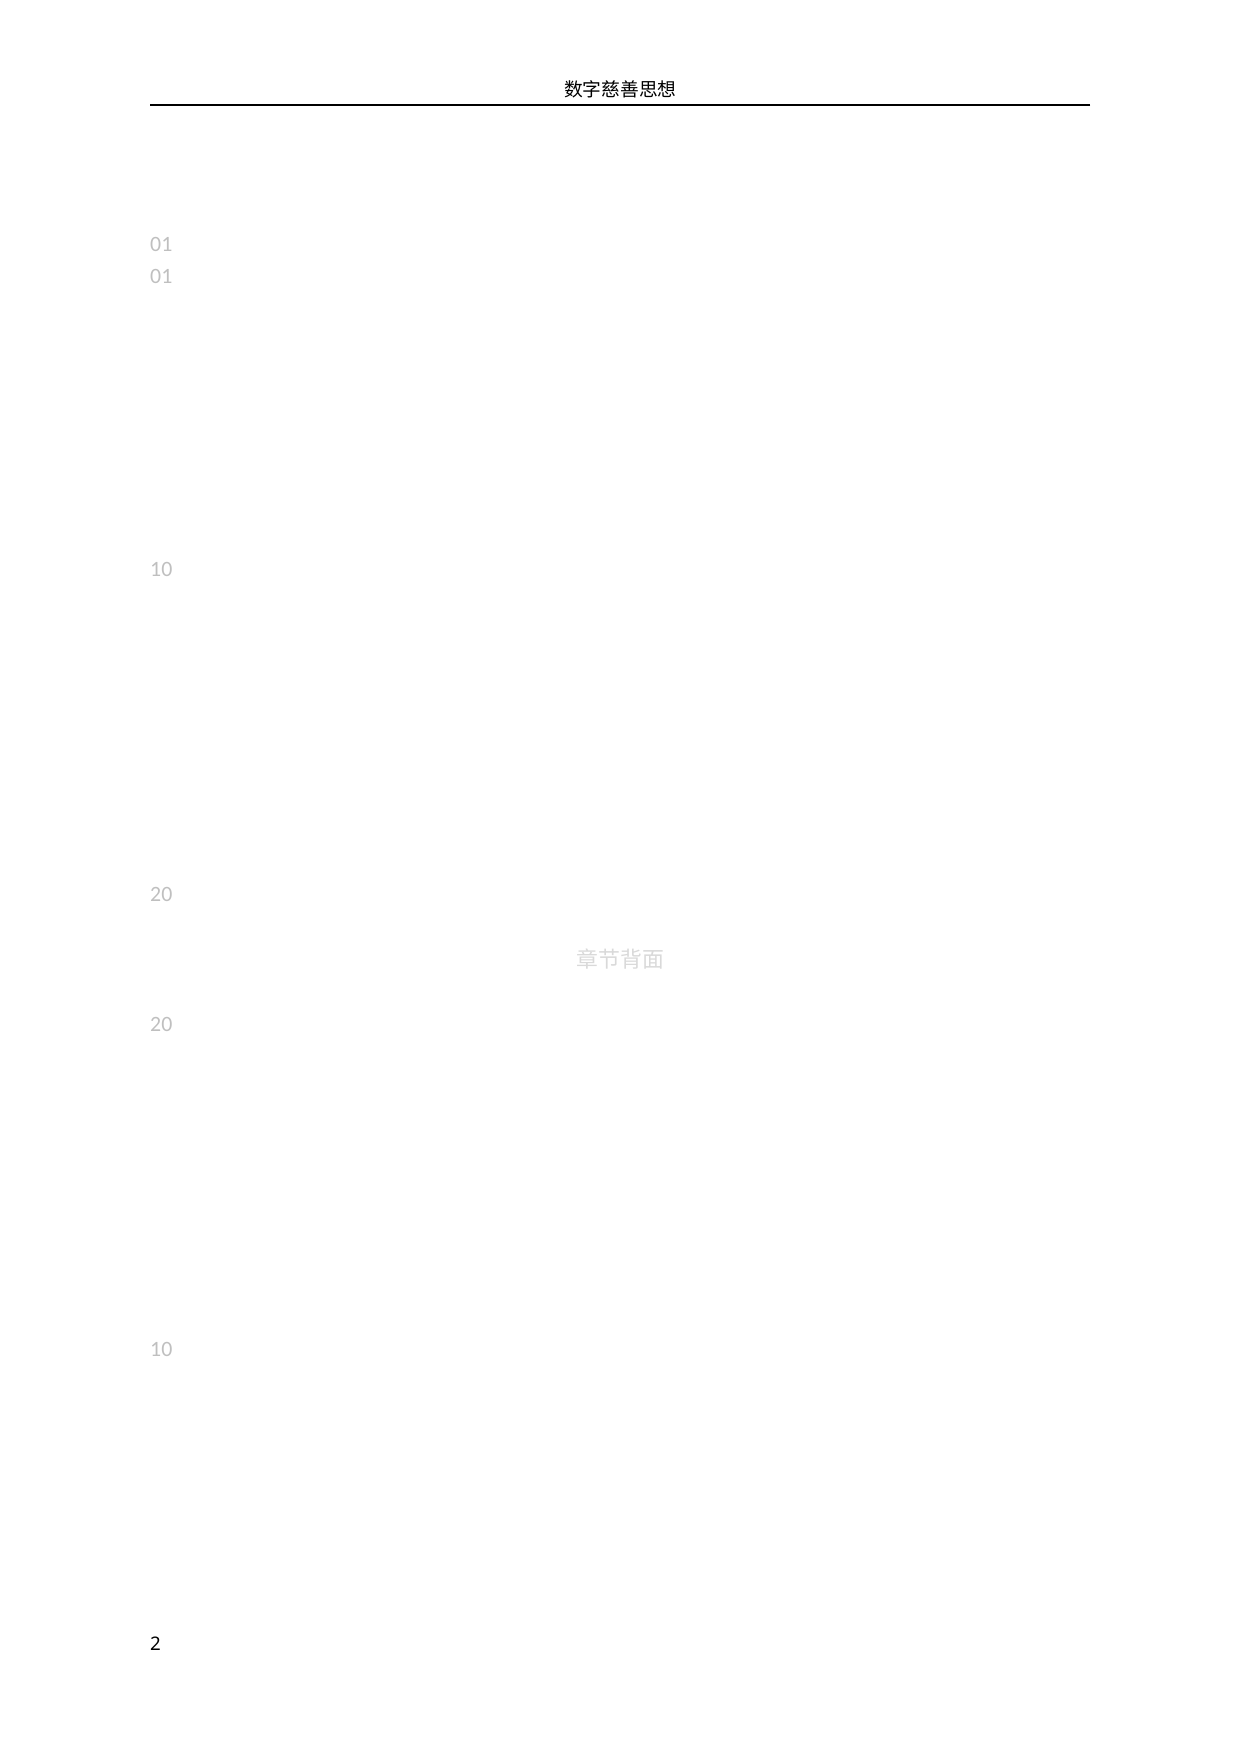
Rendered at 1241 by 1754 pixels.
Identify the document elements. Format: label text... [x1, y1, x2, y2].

text 01 [150, 227, 1090, 259]
text 20 [150, 877, 1090, 909]
text 20 [150, 1007, 1090, 1039]
text 10 [150, 552, 1090, 584]
text 01 [150, 259, 1090, 292]
text 章节背面 [150, 942, 1090, 974]
text 10 [150, 1332, 1090, 1364]
